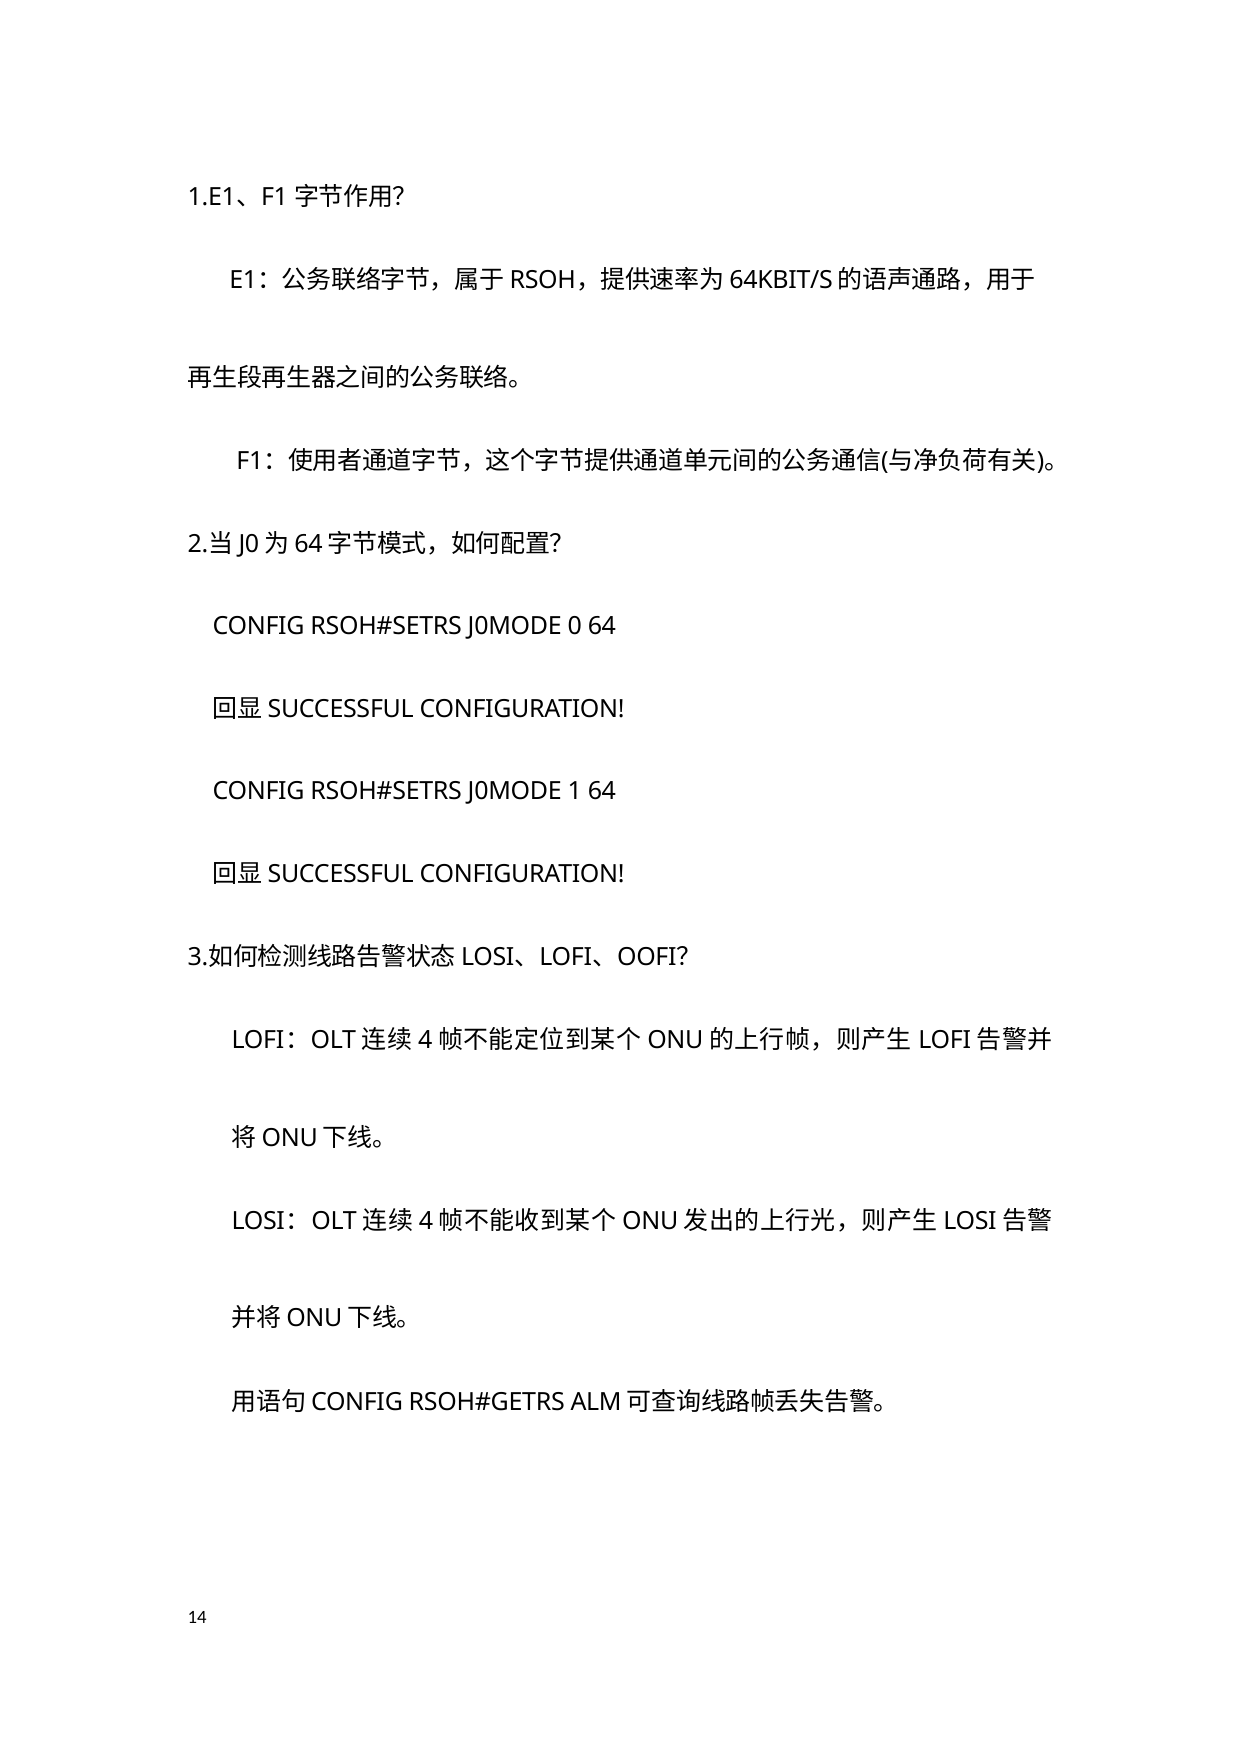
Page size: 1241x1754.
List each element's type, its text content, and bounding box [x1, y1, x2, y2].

text LOSI：OLT连续4帧不能收到某个ONU发出的上行光，则产生LOSI告警并将ONU下线。 [187, 1186, 1053, 1348]
text config RSOH#setrs j0mode 1 64 [212, 757, 1053, 822]
text F1：使用者通道字节，这个字节提供通道单元间的公务通信(与净负荷有关)。 [187, 426, 1053, 491]
text 2.当J0为64字节模式，如何配置？ [187, 509, 1053, 574]
text 1.E1、F1 字节作用？ [187, 162, 1053, 227]
text 3.如何检测线路告警状态 LOSI、LOFI、OOFI？ [187, 922, 1053, 987]
text LOFI：OLT连续4帧不能定位到某个ONU的上行帧，则产生LOFI告警并将ONU下线。 [187, 1005, 1053, 1168]
text 回显 Successful Configuration! [212, 839, 1053, 904]
text 回显 Successful Configuration! [212, 674, 1053, 739]
text E1：公务联络字节，属于RSOH，提供速率为64kbit/s的语声通路，用于再生段再生器之间的公务联络。 [187, 245, 1053, 408]
text config RSOH#setrs j0mode 0 64 [212, 592, 1053, 657]
text 用语句config RSOH#getrs alm可查询线路帧丢失告警。 [187, 1367, 1053, 1432]
